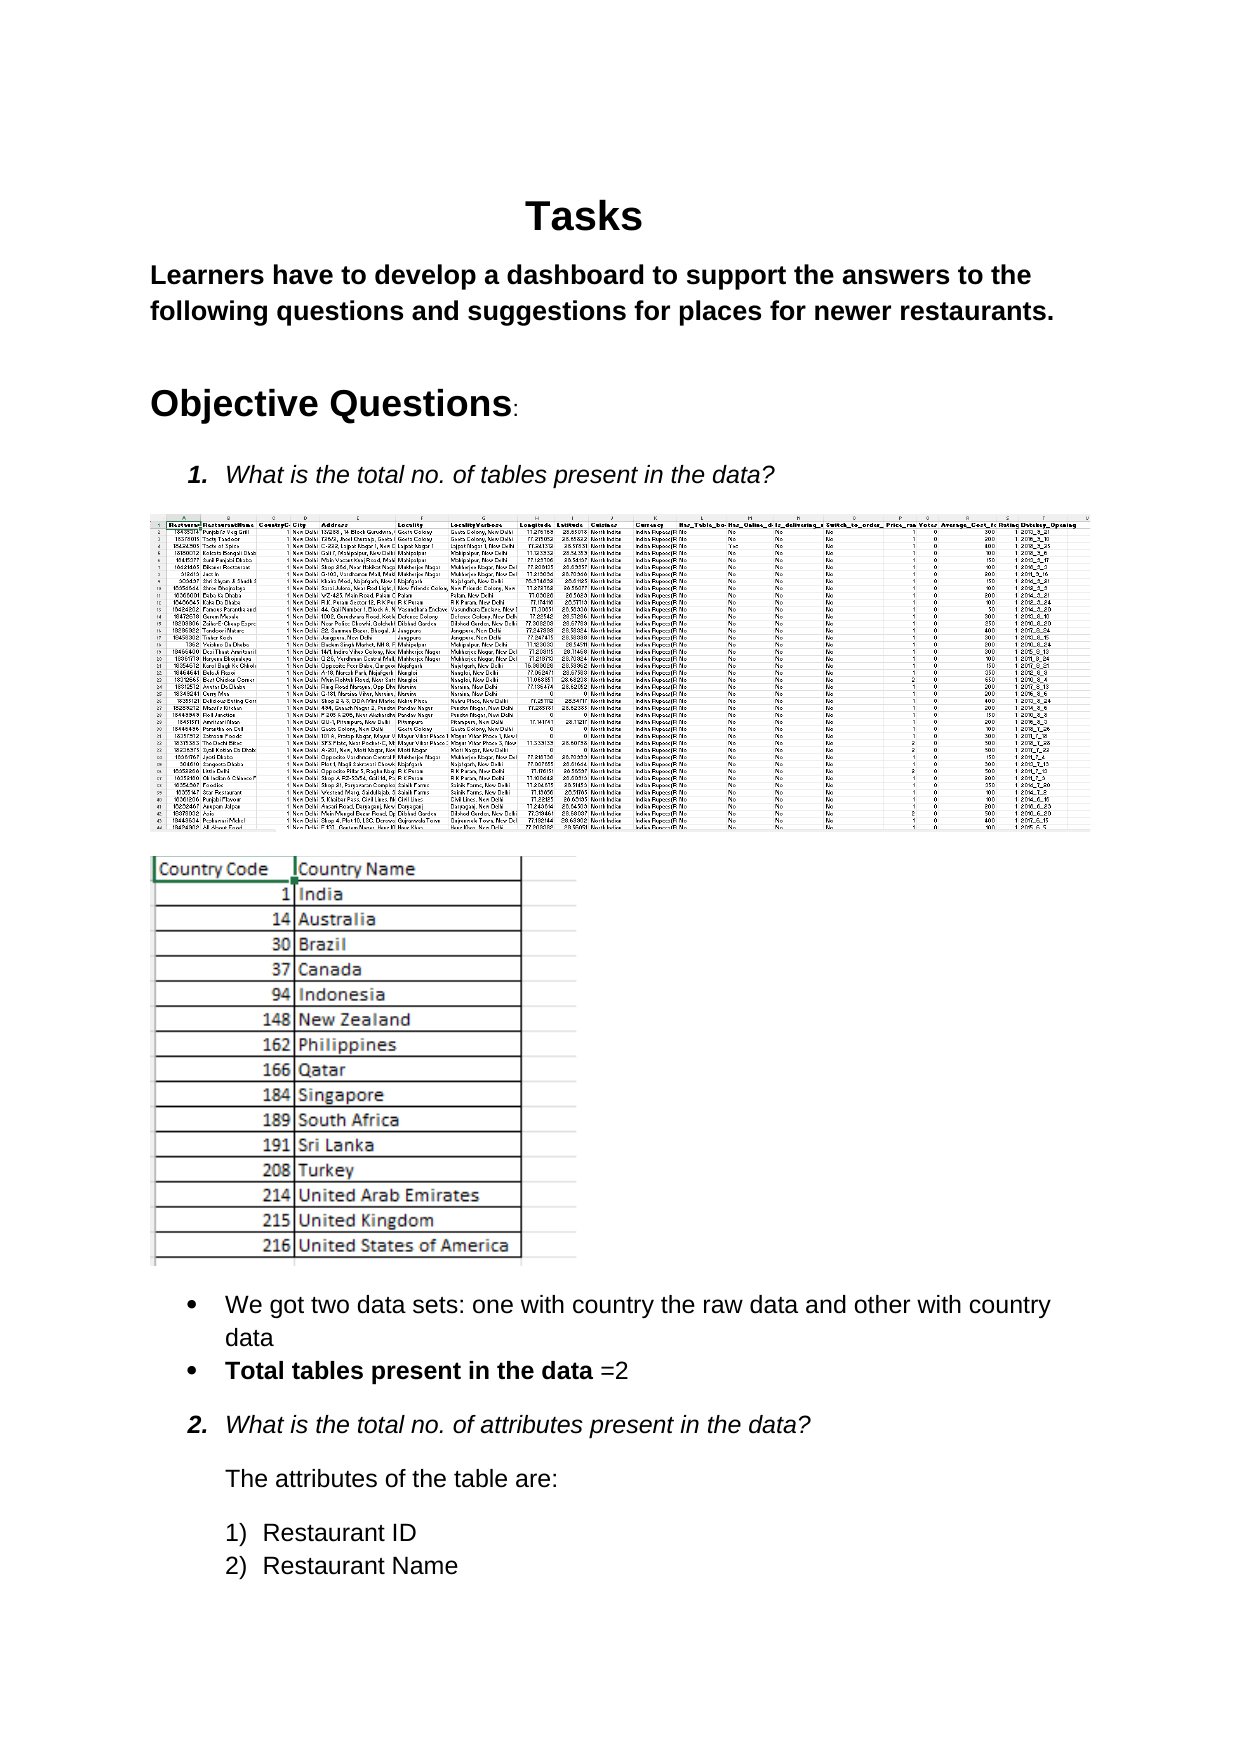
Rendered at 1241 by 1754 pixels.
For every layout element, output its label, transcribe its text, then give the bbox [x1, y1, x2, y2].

list What is the total no. of attributes present in the data? [187, 1410, 1090, 1439]
list Total tables present in the data =2 [187, 1356, 1090, 1385]
list We got two data sets: one with country the raw data and other with country data [187, 1290, 1090, 1352]
list Restaurant Name [225, 1551, 1090, 1580]
picture [150, 856, 577, 1266]
list Restaurant ID [225, 1518, 1090, 1547]
text Learners have to develop a dashboard to support the answers to the following questions and suggestions for places for newer restaurants. [150, 259, 1090, 326]
picture [150, 514, 1091, 832]
text Objective Questions: [150, 381, 1090, 424]
text The attributes of the table are: [225, 1464, 1090, 1493]
list What is the total no. of tables present in the data? [187, 461, 1090, 489]
subtitle Tasks [525, 192, 1090, 239]
